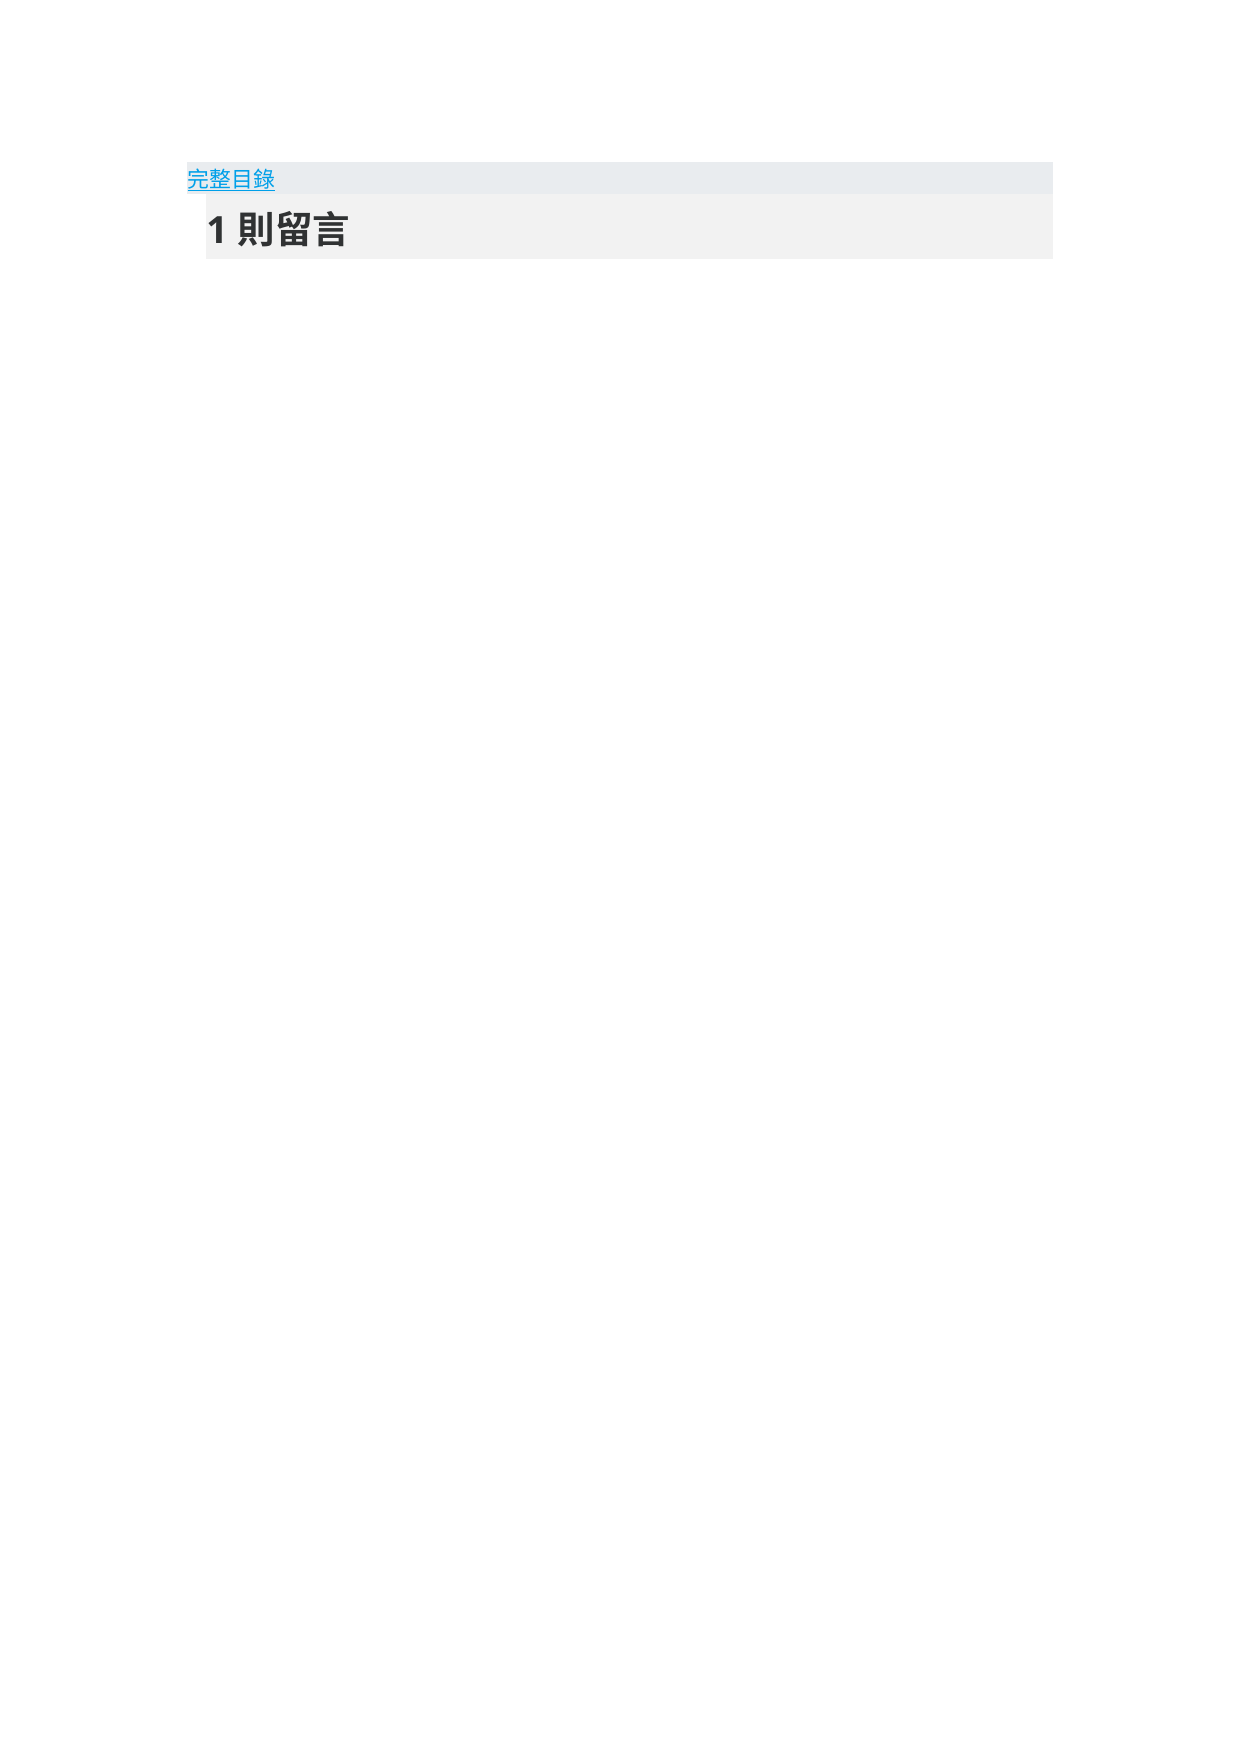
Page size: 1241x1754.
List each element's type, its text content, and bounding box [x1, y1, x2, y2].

text 完整目錄 [187, 162, 1053, 194]
subtitle 1 則留言 [206, 194, 1053, 259]
